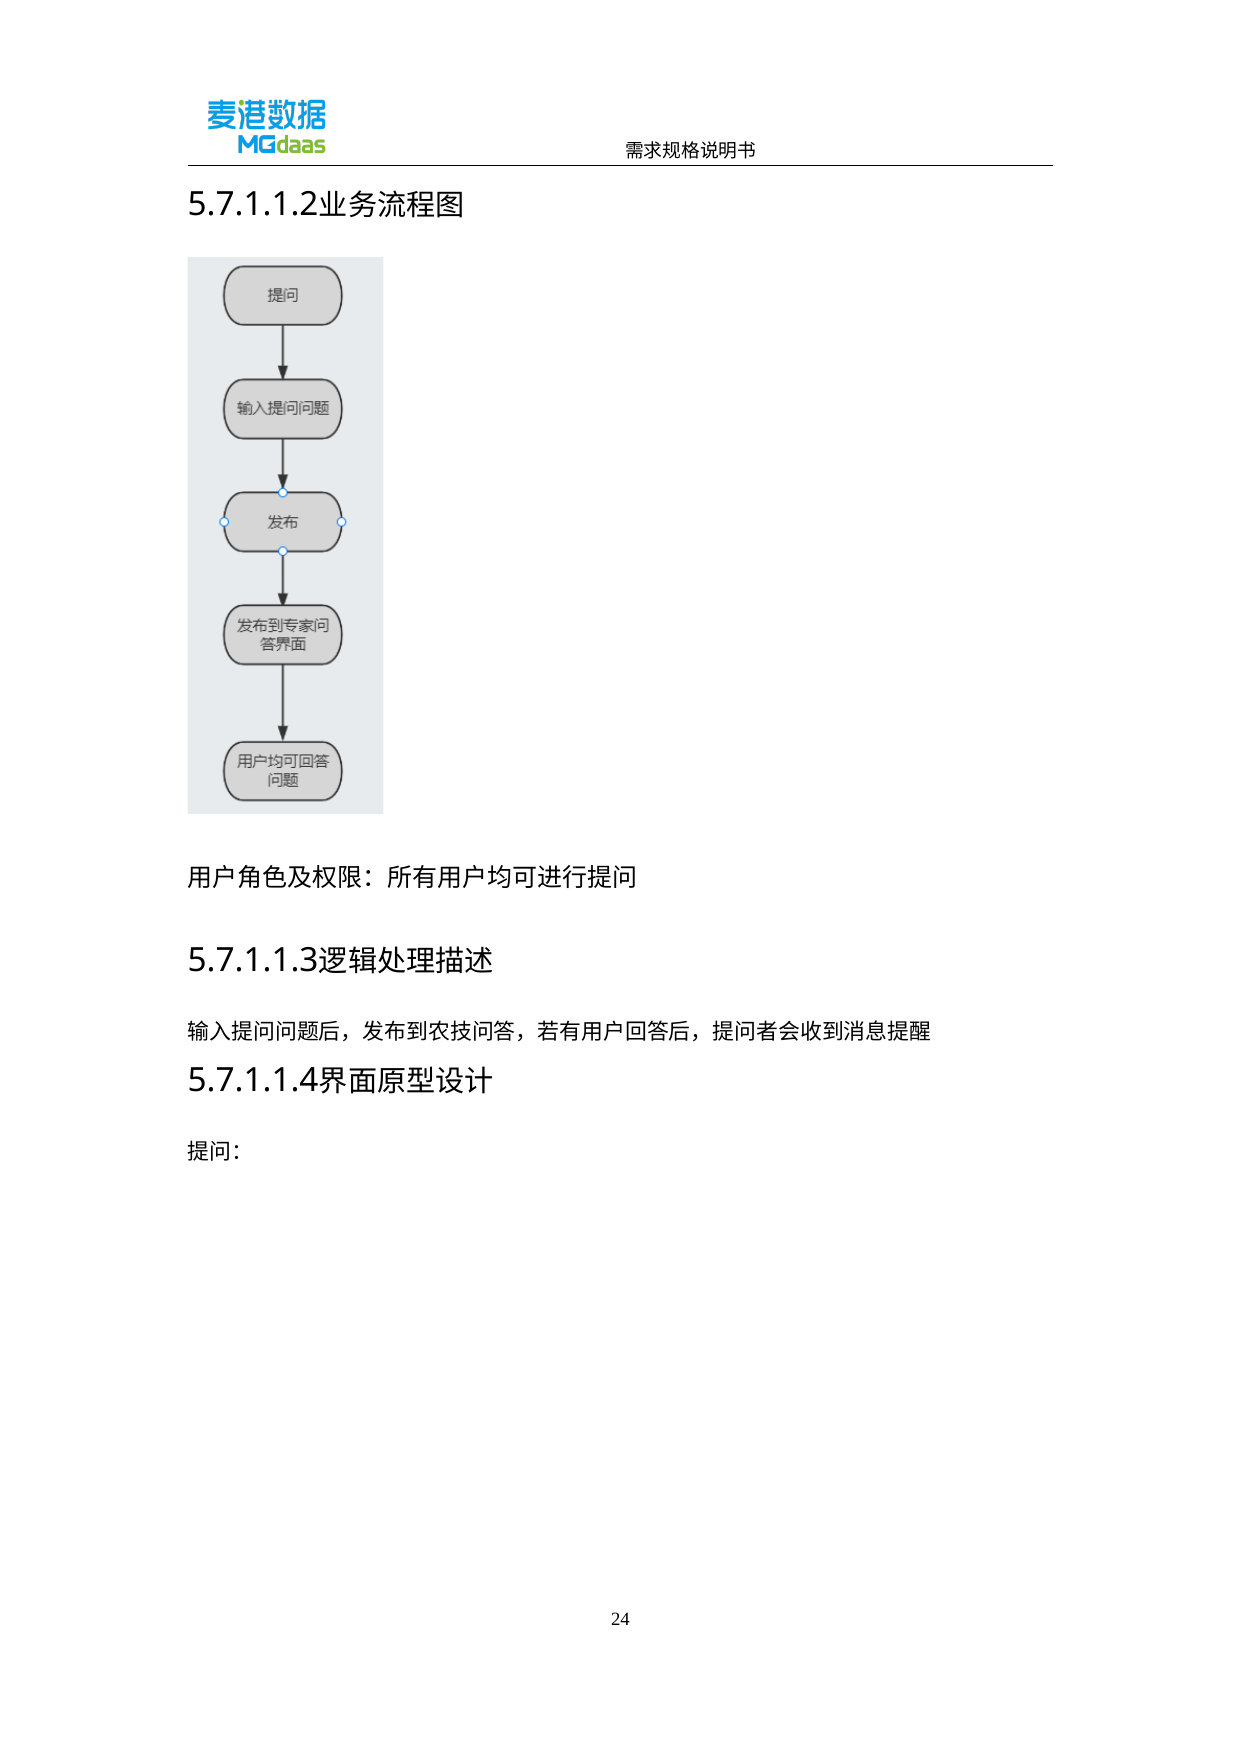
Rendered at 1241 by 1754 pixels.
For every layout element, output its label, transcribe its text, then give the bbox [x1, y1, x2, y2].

text 输入提问问题后，发布到农技问答，若有用户回答后，提问者会收到消息提醒 [187, 1014, 1053, 1046]
subtitle 界面原型设计 [187, 1046, 1053, 1111]
text 用户角色及权限：所有用户均可进行提问 [187, 843, 1053, 908]
subtitle 业务流程图 [187, 170, 1053, 235]
picture [187, 88, 344, 158]
subtitle 逻辑处理描述 [187, 926, 1053, 991]
text 提问： [187, 1134, 1053, 1166]
picture [187, 257, 384, 814]
